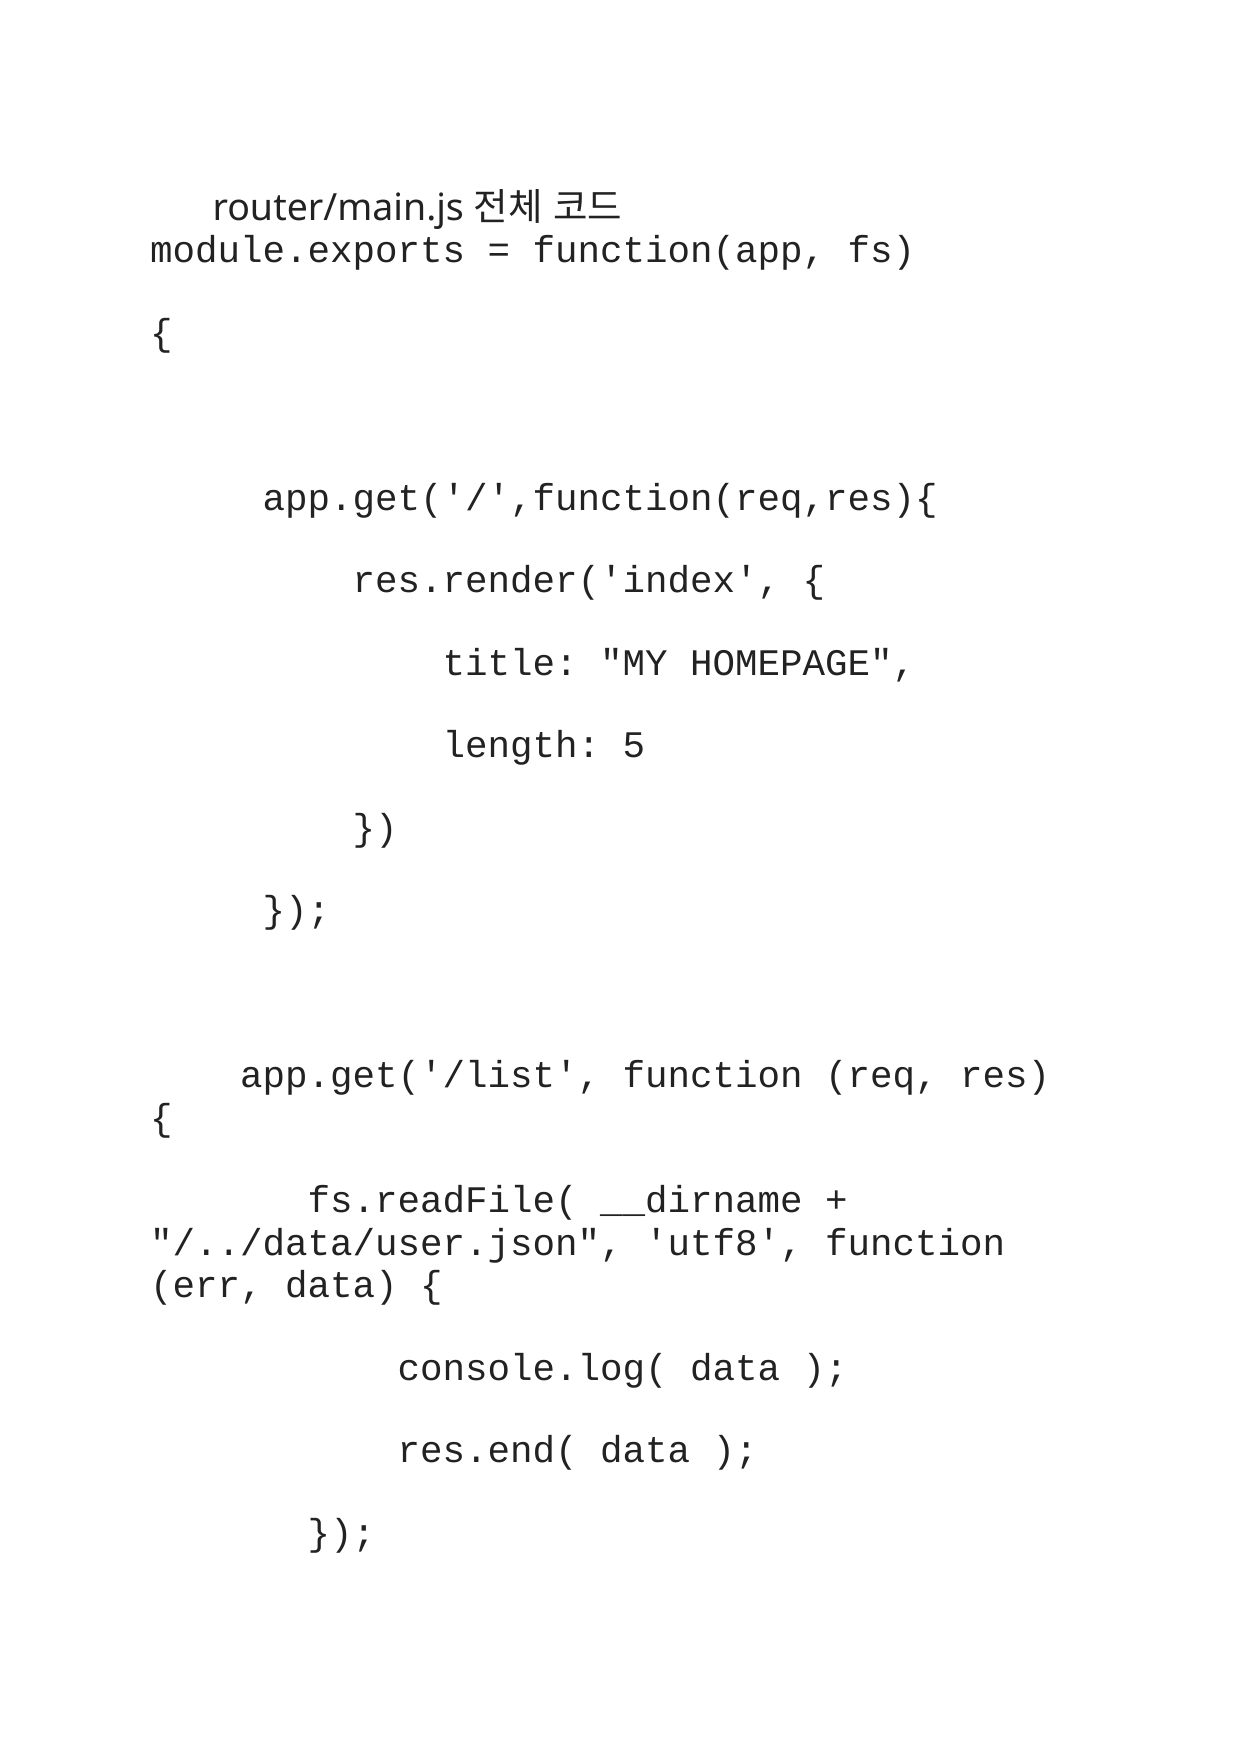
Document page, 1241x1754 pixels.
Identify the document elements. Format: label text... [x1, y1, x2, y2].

text }) [150, 809, 1090, 852]
text module.exports = function(app, fs) [150, 232, 1090, 274]
text app.get('/list', function (req, res) { [150, 1057, 1090, 1142]
text console.log( data ); [150, 1349, 1090, 1392]
text }); [150, 892, 1090, 934]
text }); [150, 1514, 1090, 1557]
subtitle router/main.js 전체 코드 [212, 177, 1090, 232]
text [150, 1182, 1090, 1309]
text title: "MY HOMEPAGE", [150, 644, 1090, 687]
text app.get('/',function(req,res){ [150, 479, 1090, 522]
text res.end( data ); [150, 1432, 1090, 1474]
text { [150, 314, 1090, 357]
text res.render('index', { [150, 562, 1090, 604]
text length: 5 [150, 727, 1090, 769]
